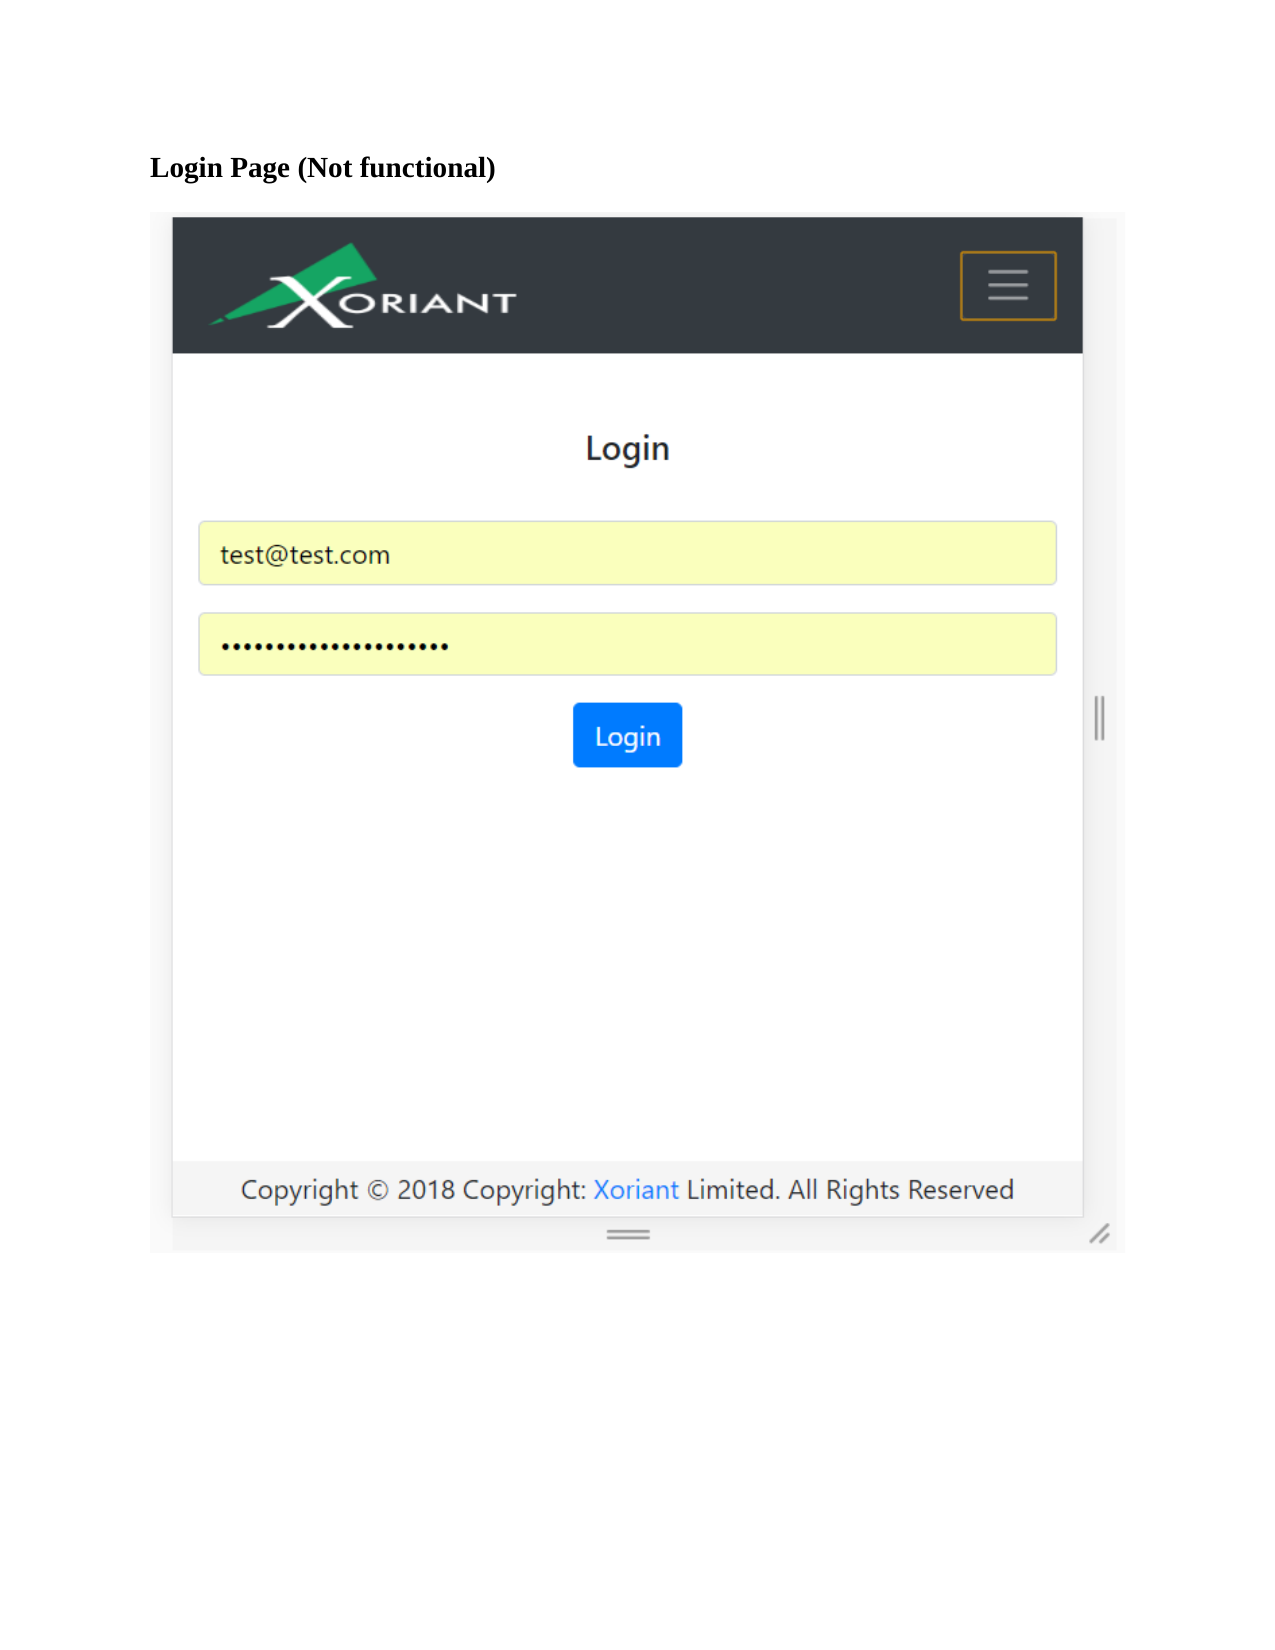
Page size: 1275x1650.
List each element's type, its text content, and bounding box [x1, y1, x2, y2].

picture [150, 212, 1125, 1253]
subtitle Login Page (Not functional) [150, 150, 1125, 183]
